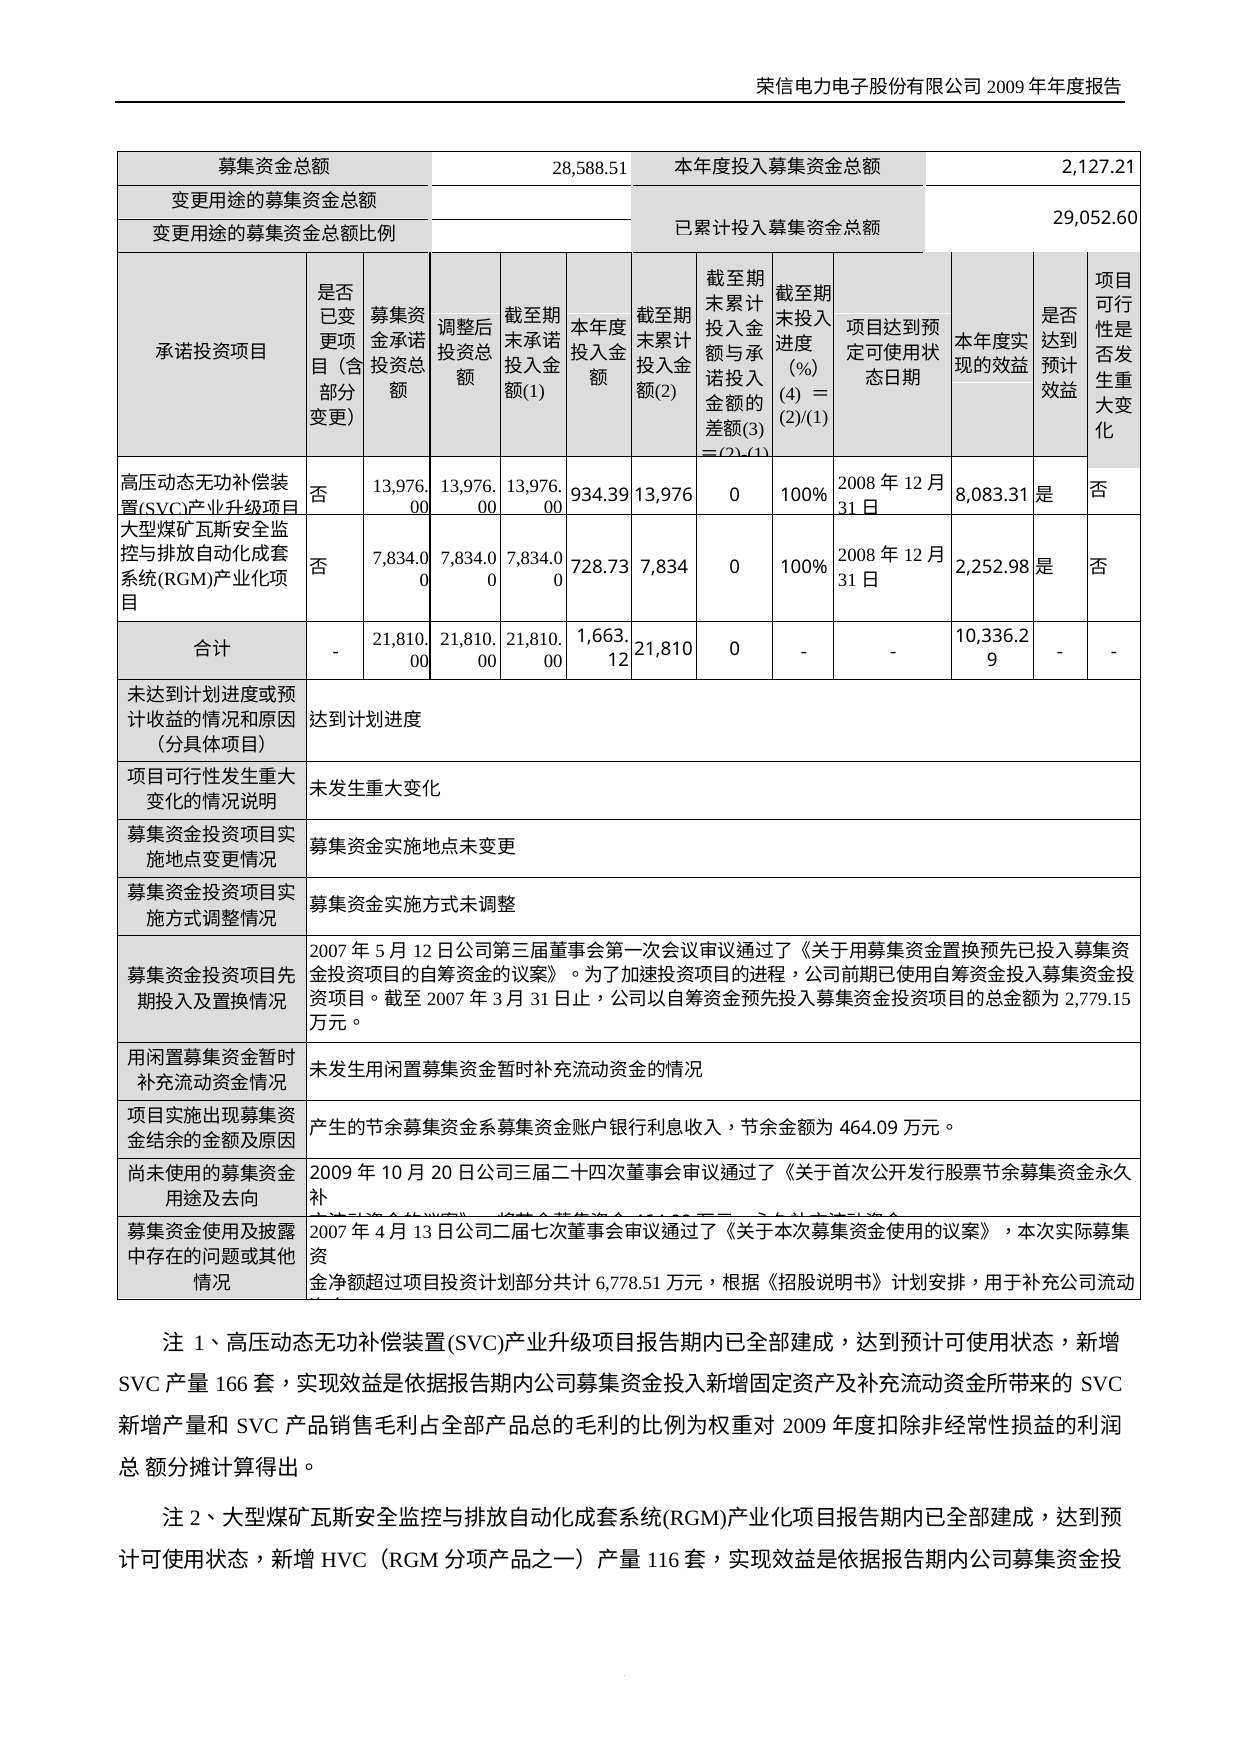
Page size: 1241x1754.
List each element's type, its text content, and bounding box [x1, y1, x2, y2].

table_cell [834, 253, 951, 313]
table_cell 否 [307, 515, 363, 621]
table_cell 用闲置募集资金暂时 补充流动资金情况 [118, 1043, 306, 1100]
table_cell 合计 [118, 622, 306, 679]
table_cell 否 [1088, 515, 1140, 621]
table_cell 2,252.98 [952, 515, 1033, 621]
table_cell 2008 年 12 月 31 日 [834, 457, 951, 514]
table_cell 13,976. 00 [431, 457, 500, 514]
table_cell [501, 407, 566, 456]
table_cell 未发生用闲置募集资金暂时补充流动资金的情况 [307, 1043, 1140, 1100]
table_cell - [307, 622, 363, 679]
table_cell - [1088, 622, 1140, 679]
table_cell 是 [1034, 515, 1087, 621]
table_cell [118, 370, 306, 456]
table_cell [364, 253, 429, 301]
table_cell 达到计划进度 [307, 680, 1140, 761]
table_cell 21,810. 00 [501, 622, 566, 679]
table_cell - [1034, 622, 1087, 679]
table_cell 13,976. 00 [364, 457, 429, 514]
table_cell 是否 已变 更项 目（含 部分 变更） [307, 278, 363, 430]
table_cell 募集资金使用及披露 中存在的问题或其他 情况 [118, 1217, 306, 1298]
table_cell [633, 186, 923, 202]
table_cell 募集资 金承诺 投资总 额 [364, 301, 429, 407]
table_cell - [773, 622, 833, 679]
table_cell 2007 年 4 月 13 日公司二届七次董事会审议通过了《关于本次募集资金使用的议案》，本次实际募集资 金净额超过项目投资计划部分共计 6,778.51 万元，根据《招股说明书》计划安排，用于补充公司流动 资金。 [307, 1217, 1140, 1298]
table_cell [773, 253, 833, 278]
table_cell 本年度实 现的效益 [952, 326, 1033, 382]
table_header 2,127.21 [926, 152, 1140, 185]
table_cell 是否 达到 预计 效益 [1034, 301, 1087, 407]
table_cell 未发生重大变化 [307, 762, 1140, 819]
table_cell 10,336.2 9 [952, 622, 1033, 679]
table_cell 募集资金投资项目先 期投入及置换情况 [118, 936, 306, 1042]
table_cell 项目实施出现募集资 金结余的金额及原因 [118, 1101, 306, 1158]
table_cell 募集资金投资项目实 施方式调整情况 [118, 878, 306, 935]
table_cell 大型煤矿瓦斯安全监 控与排放自动化成套 系统(RGM)产业化项 目 [118, 515, 306, 621]
table_cell [567, 395, 631, 456]
table_cell 调整后 投资总 额 [431, 314, 500, 395]
table_cell [431, 395, 500, 456]
table_cell 未达到计划进度或预 计收益的情况和原因 （分具体项目） [118, 680, 306, 761]
table_cell [432, 186, 631, 218]
table_cell 截至期 末投入 进度 （%） (4)＝ (2)/(1) [773, 278, 833, 430]
table_cell 21,810. 00 [364, 622, 429, 679]
table_cell 募集资金投资项目实 施地点变更情况 [118, 820, 306, 877]
table_cell 产生的节余募集资金系募集资金账户银行利息收入，节余金额为 464.09 万元。 [307, 1101, 1140, 1158]
table_cell [501, 253, 566, 301]
table_cell 13,976. 00 [501, 457, 566, 514]
table_cell 截至期 末累计 投入金 额(2) [632, 301, 696, 407]
table_cell 否 [1088, 468, 1140, 514]
table_cell [307, 430, 363, 456]
table_cell 934.39 [567, 457, 631, 514]
table_cell [632, 253, 696, 301]
table_cell 2008 年 12 月 31 日 [834, 515, 951, 621]
table_cell 29,052.60 [925, 186, 1140, 252]
table_cell [1034, 407, 1087, 456]
table_cell 2007 年 5 月 12 日公司第三届董事会第一次会议审议通过了《关于用募集资金置换预先已投入募集资 金投资项目的自筹资金的议案》。为了加速投资项目的进程，公司前期已使用自筹资金投入募集资金投 资项目。截至 2007 年 3 月 31 日止，公司以自筹资金预先投入募集资金投资项目的总金额为 2,779.15 万元。 [307, 936, 1140, 1042]
table_cell [773, 430, 833, 456]
table_cell [834, 395, 951, 456]
table_cell 13,976 [632, 457, 696, 514]
table_header 28,588.51 [432, 152, 631, 185]
table_cell [364, 407, 429, 456]
table_cell 项目可行性发生重大 变化的情况说明 [118, 762, 306, 819]
table_cell - [834, 622, 951, 679]
table_cell 8,083.31 [952, 457, 1033, 514]
table_cell [118, 253, 306, 338]
table_cell 承诺投资项目 [118, 338, 306, 370]
table_cell 项目 可行 性是 否发 生重 大变 化 [1088, 265, 1140, 456]
table_header 募集资金总额 [118, 152, 428, 185]
table_cell 0 [697, 457, 772, 514]
table_cell 项目达到预 定可使用状 态日期 [834, 314, 951, 395]
table_header 本年度投入募集资金总额 [633, 152, 923, 185]
text 注 2、大型煤矿瓦斯安全监控与排放自动化成套系统(RGM)产业化项目报告期内已全部建成，达到预 计可使用状态，新增 HVC（RGM 分项产品之一）产量 116 套，实现效益是依据报告期内公司募集资金投 [118, 1502, 1122, 1574]
table_cell 100% [773, 457, 833, 514]
table_cell [633, 234, 923, 252]
table_cell 0 [697, 515, 772, 621]
table_cell 变更用途的募集资金总额比例 [118, 220, 428, 252]
table_cell [952, 264, 1033, 326]
table_cell 截至期 末承诺 投入金 额(1) [501, 301, 566, 407]
table_cell [567, 253, 631, 313]
table_cell [952, 383, 1033, 456]
text 注 1、高压动态无功补偿装置(SVC)产业升级项目报告期内已全部建成，达到预计可使用状态，新增 SVC 产量 166 套，实现效益是依据报告期内公司募集资金投入新增固定资产及补充流动资金所带来的 SVC 新增产量和 SVC 产品销售毛利占全部产品总的毛利的比例为权重对 2009 年度扣除非经常性损益的利润总 额分摊计算得出。 [118, 1327, 1123, 1481]
table_cell 7,834 [632, 515, 696, 621]
table_cell 高压动态无功补偿装 置(SVC)产业升级项目 [118, 457, 306, 514]
table_cell 728.73 [567, 515, 631, 621]
table_cell [431, 253, 500, 313]
table_cell 21,810. 00 [431, 622, 500, 679]
table_cell 1,663. 12 [567, 622, 631, 679]
table_cell [632, 407, 696, 456]
table_cell 100% [773, 515, 833, 621]
table_cell 7,834.0 0 [364, 515, 429, 621]
table_cell [432, 220, 631, 252]
table_cell 变更用途的募集资金总额 [118, 186, 428, 218]
table_cell 21,810 [632, 622, 696, 679]
table_cell 7,834.0 0 [501, 515, 566, 621]
table_cell 本年度 投入金 额 [567, 314, 631, 395]
table_cell 是 [1034, 457, 1087, 514]
table_cell 尚未使用的募集资金 用途及去向 [118, 1159, 306, 1216]
table_cell 募集资金实施方式未调整 [307, 878, 1140, 935]
table_cell 7,834.0 0 [431, 515, 500, 621]
table_cell 2009 年 10 月 20 日公司三届二十四次董事会审议通过了《关于首次公开发行股票节余募集资金永久补 充流动资金的议案》，将节余募集资金 464.09 万元，永久补充流动资金。 [307, 1159, 1140, 1216]
table_cell 0 [697, 622, 772, 679]
table_cell 截至期 末累计 投入金 额与承 诺投入 金额的 差额(3) ＝(2)-(1) [697, 253, 772, 456]
table_cell 否 [307, 457, 363, 514]
table_cell [307, 253, 363, 278]
table_cell 募集资金实施地点未变更 [307, 820, 1140, 877]
table_cell 已累计投入募集资金总额 [633, 202, 923, 234]
table_cell [1034, 264, 1087, 301]
